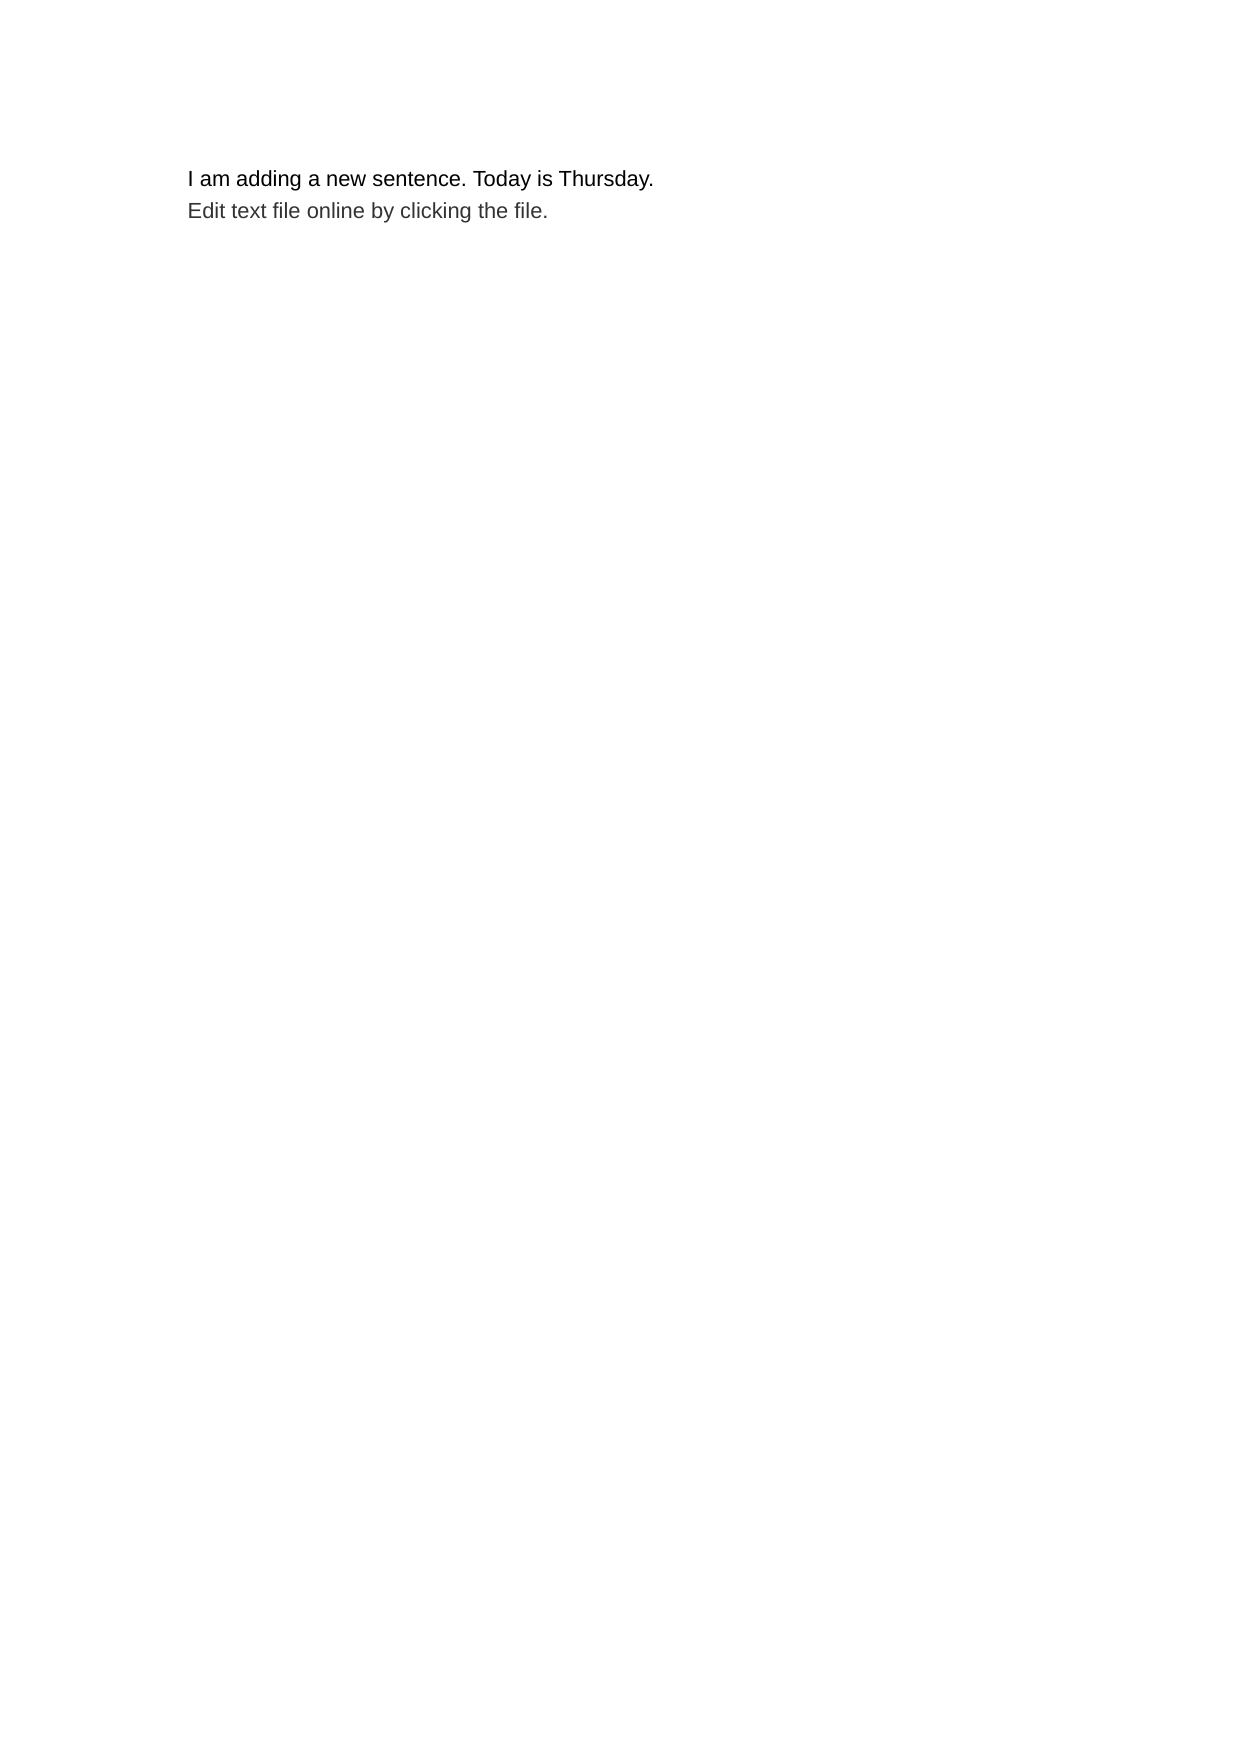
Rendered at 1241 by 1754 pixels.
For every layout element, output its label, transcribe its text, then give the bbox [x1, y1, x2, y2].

text I am adding a new sentence. Today is Thursday. [187, 162, 1053, 194]
text Edit text file online by clicking the file. [187, 194, 1053, 227]
